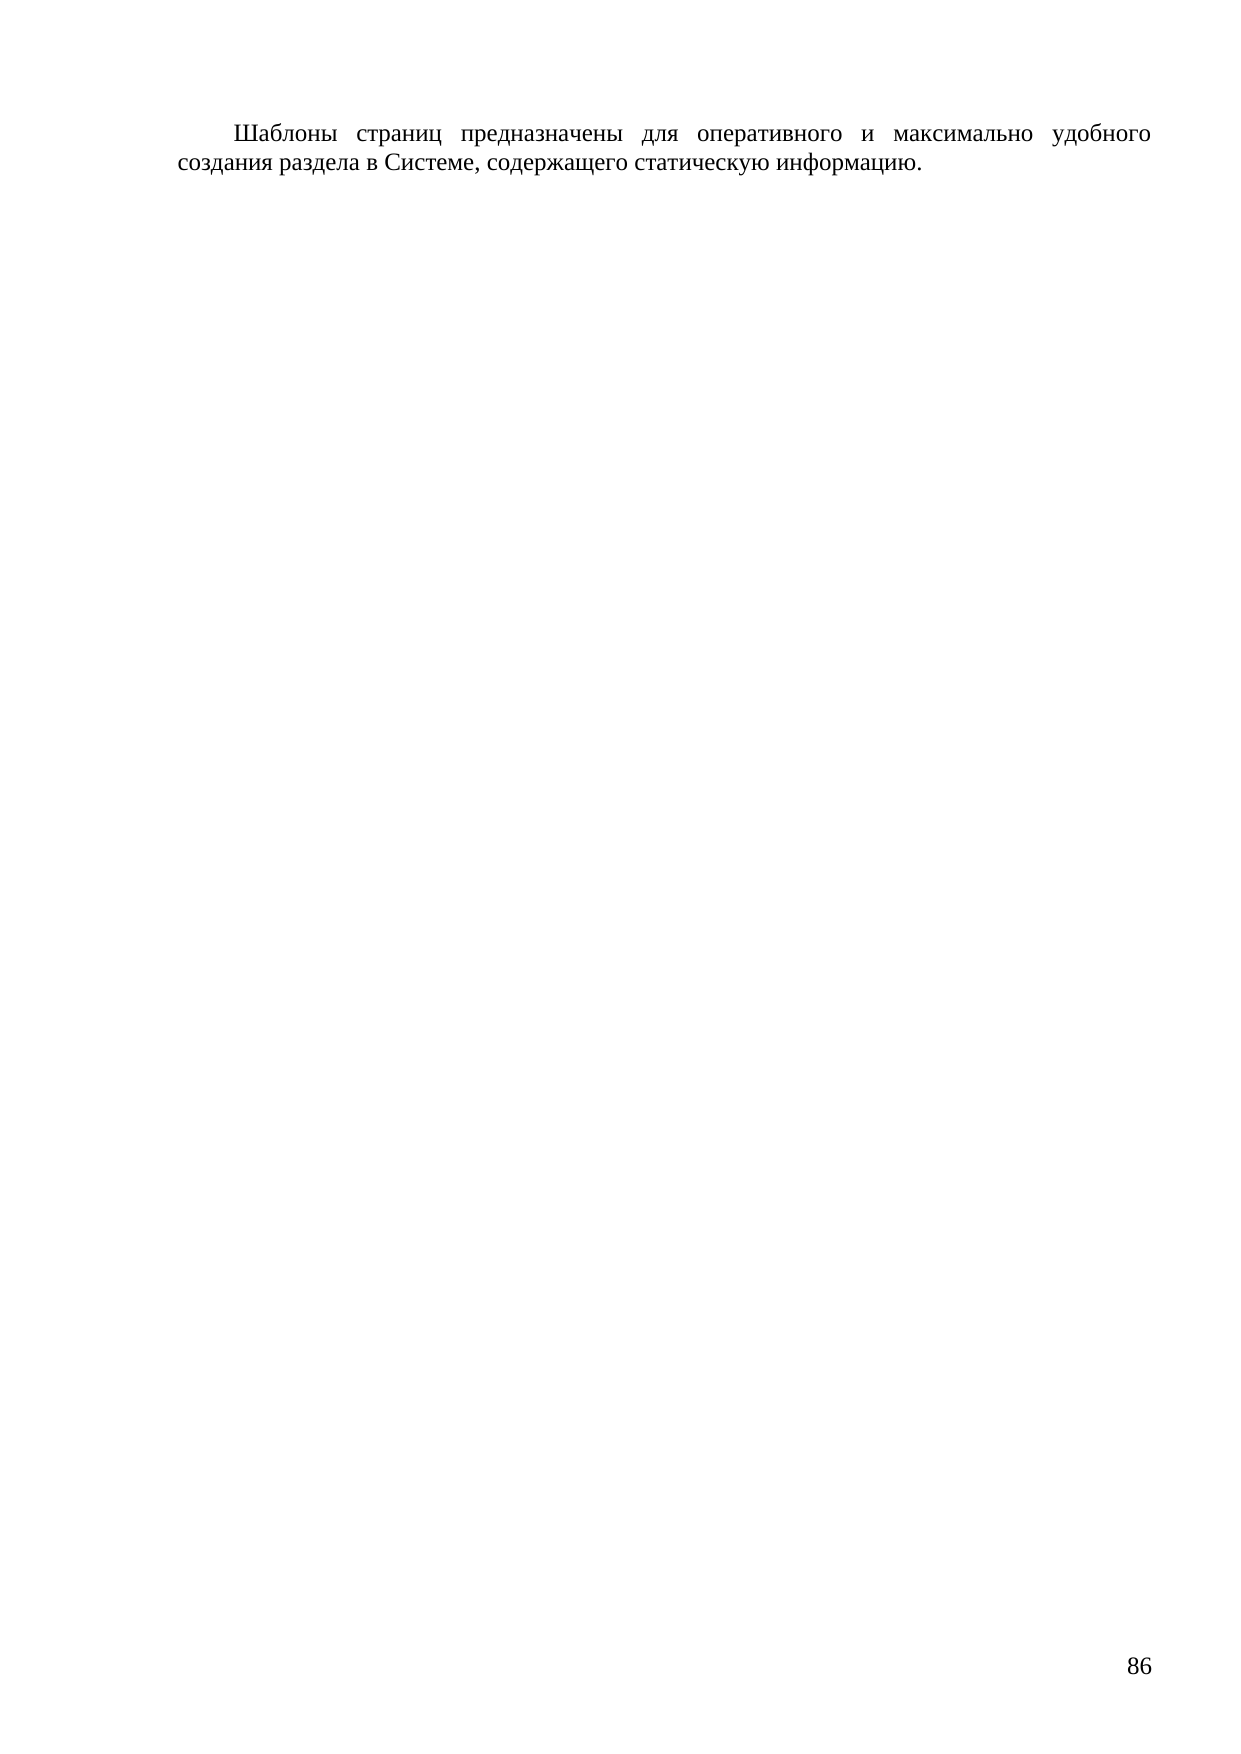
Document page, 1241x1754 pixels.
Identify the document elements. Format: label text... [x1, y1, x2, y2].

text Шаблоны страниц предназначены для оперативного и максимально удобного создания раздела в Системе, содержащего статическую информацию. [177, 118, 1152, 176]
